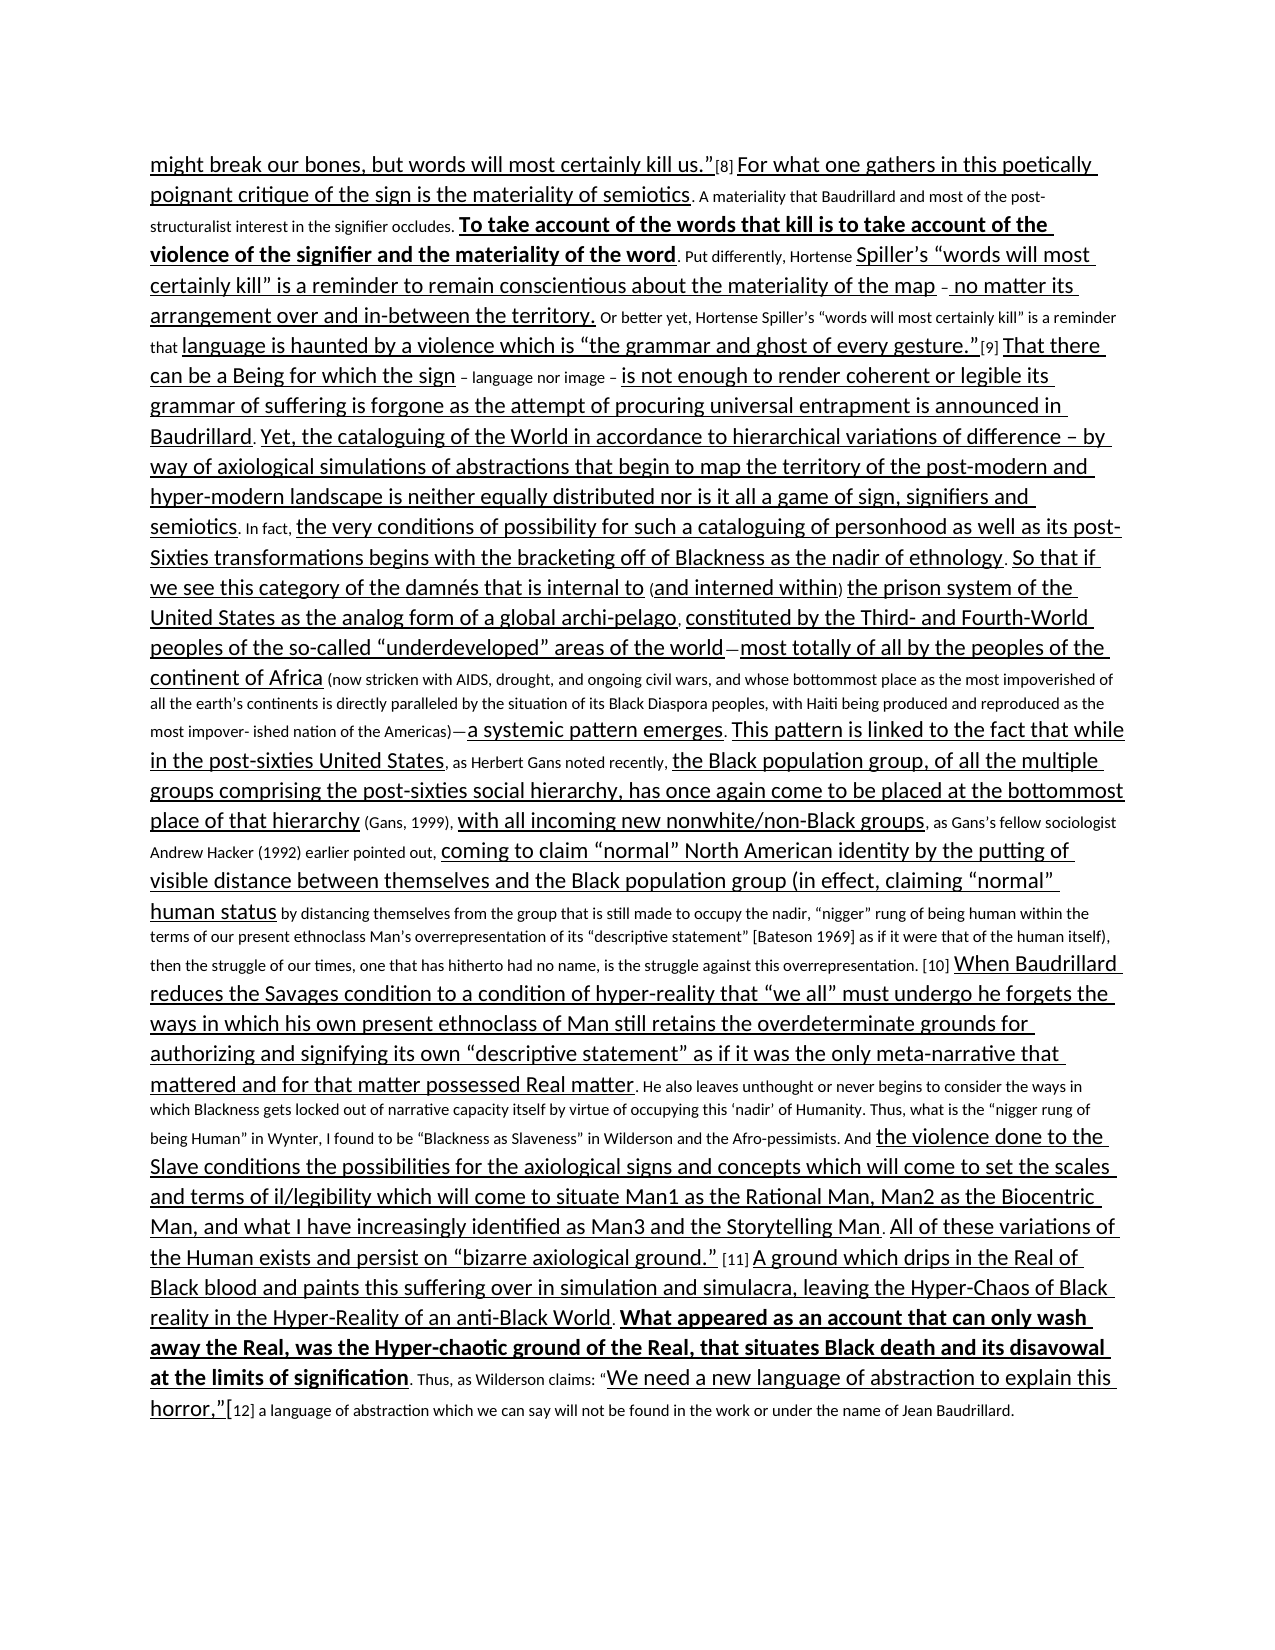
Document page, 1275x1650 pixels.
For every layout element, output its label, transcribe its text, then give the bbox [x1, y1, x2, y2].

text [150, 150, 1125, 800]
